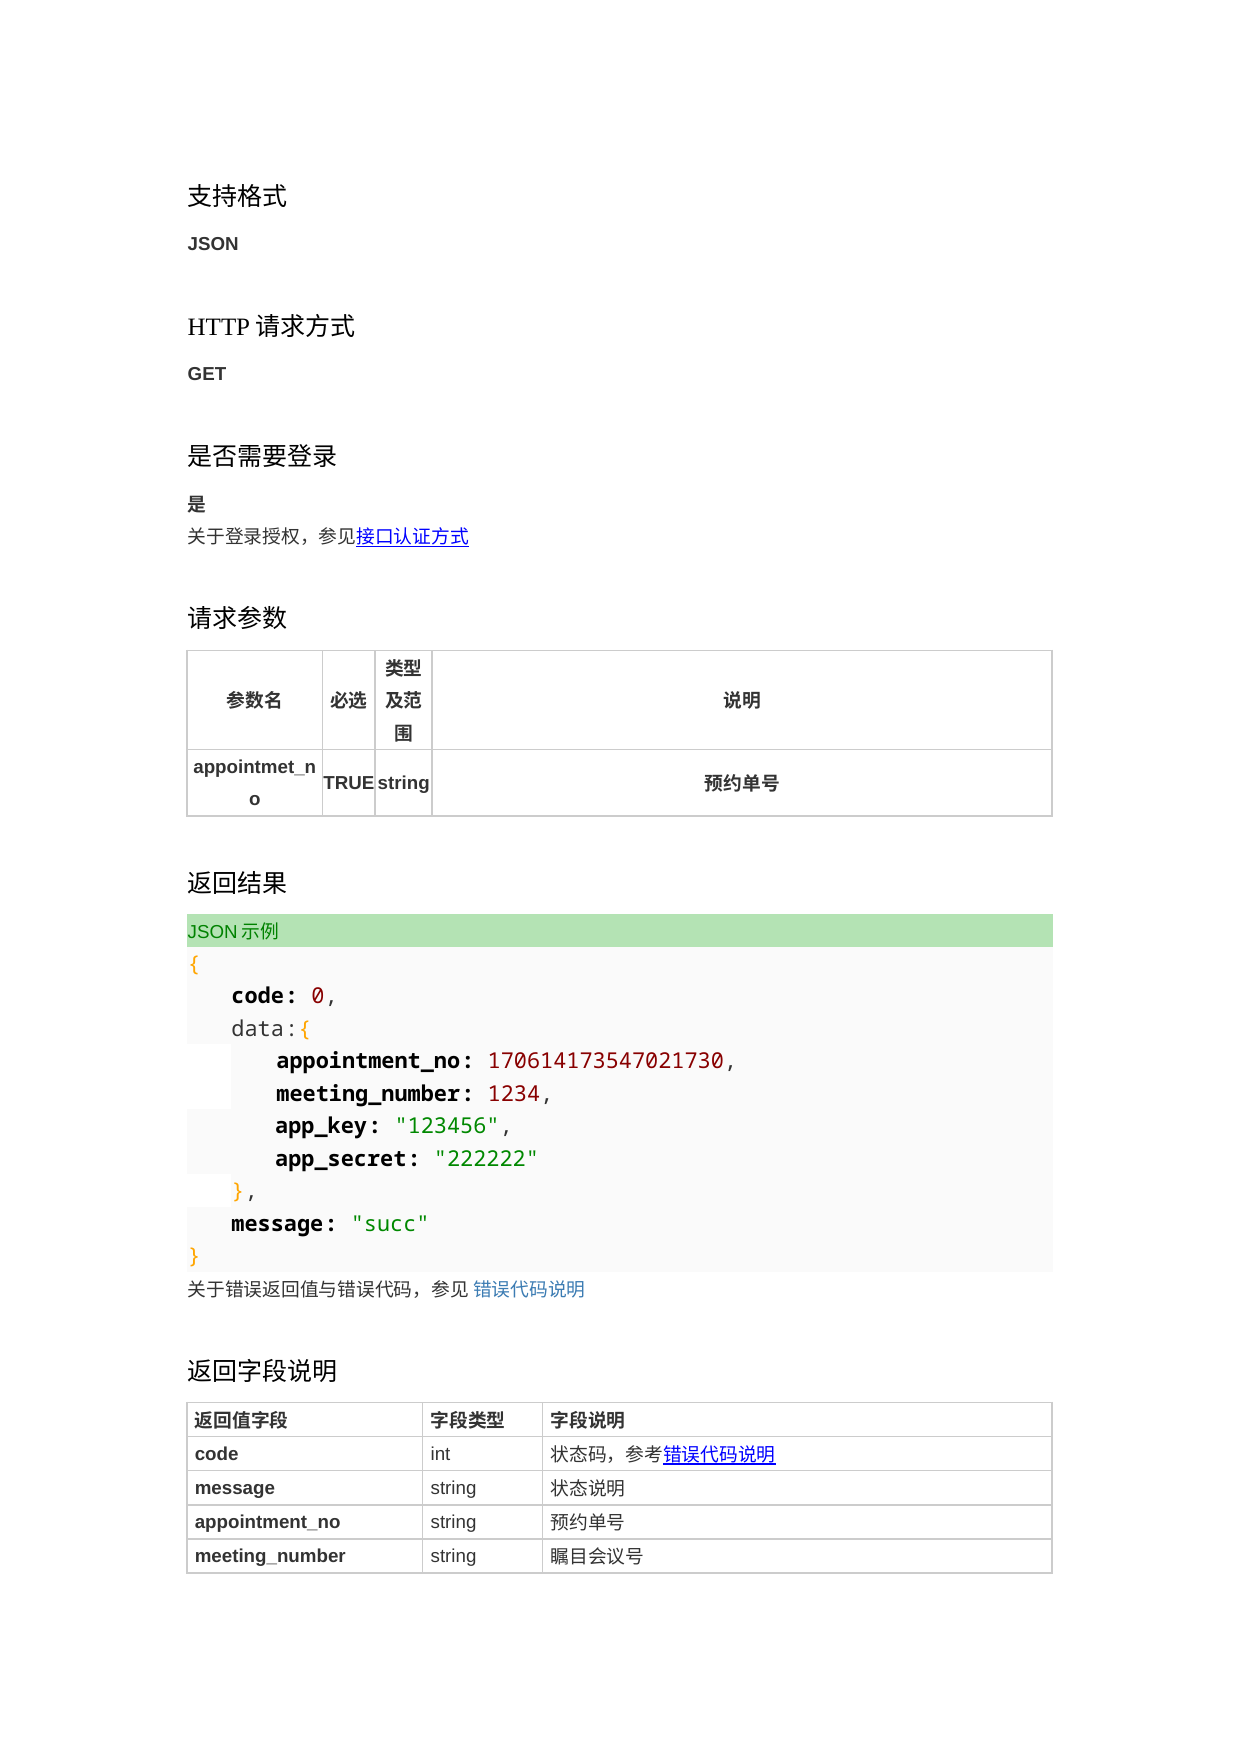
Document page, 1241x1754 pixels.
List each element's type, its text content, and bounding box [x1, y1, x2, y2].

table_header 参数名 [188, 651, 322, 748]
table_cell 瞩目会议号 [543, 1540, 1051, 1572]
text 请求参数 [187, 584, 1053, 649]
table_header 说明 [433, 651, 1051, 748]
text 关于错误返回值与错误代码，参见 错误代码说明 [187, 1272, 1053, 1304]
text 是 关于登录授权，参见接口认证方式 [187, 487, 1053, 552]
table_header 字段类型 [423, 1403, 542, 1436]
table_cell string [423, 1540, 542, 1572]
table_cell string [423, 1471, 542, 1504]
table_cell message [188, 1471, 422, 1504]
table_cell 状态码，参考错误代码说明 [543, 1437, 1051, 1470]
table_cell code [188, 1437, 422, 1470]
table_cell 状态说明 [543, 1471, 1051, 1504]
text { [187, 947, 1053, 979]
text 支持格式 [187, 162, 1053, 227]
table_cell 预约单号 [433, 750, 1051, 815]
table_cell 预约单号 [543, 1506, 1051, 1538]
table_header 必选 [323, 651, 374, 748]
table_header 返回值字段 [188, 1403, 422, 1436]
text "appointment_no": 170614173547021730, [231, 1044, 1053, 1077]
text " data":{ [187, 1012, 1053, 1044]
text HTTP请求方式 [187, 292, 1053, 357]
table_cell TRUE [323, 750, 374, 815]
table_header 字段说明 [543, 1403, 1051, 1436]
text " message": "succ" [187, 1207, 1053, 1239]
table_cell int [423, 1437, 542, 1470]
text 返回字段说明 [187, 1337, 1053, 1402]
table_cell string [423, 1506, 542, 1538]
table_header 类型及范围 [376, 651, 431, 748]
table_cell appointmet_no [188, 750, 322, 815]
text 返回结果 [187, 849, 1053, 914]
text " app_secret": "222222" [187, 1142, 1053, 1174]
text } [187, 1239, 1053, 1272]
table_cell string [376, 750, 431, 815]
text " code": 0, [187, 979, 1053, 1012]
text }, [231, 1174, 1053, 1207]
text GET [187, 357, 1053, 389]
text " app_key": "123456", [187, 1109, 1053, 1142]
text JSON [187, 227, 1053, 259]
text "meeting_number": 1234, [231, 1077, 1053, 1109]
text JSON示例 [187, 914, 1053, 947]
table_cell meeting_number [188, 1540, 422, 1572]
text 是否需要登录 [187, 422, 1053, 487]
table_cell appointment_no [188, 1506, 422, 1538]
